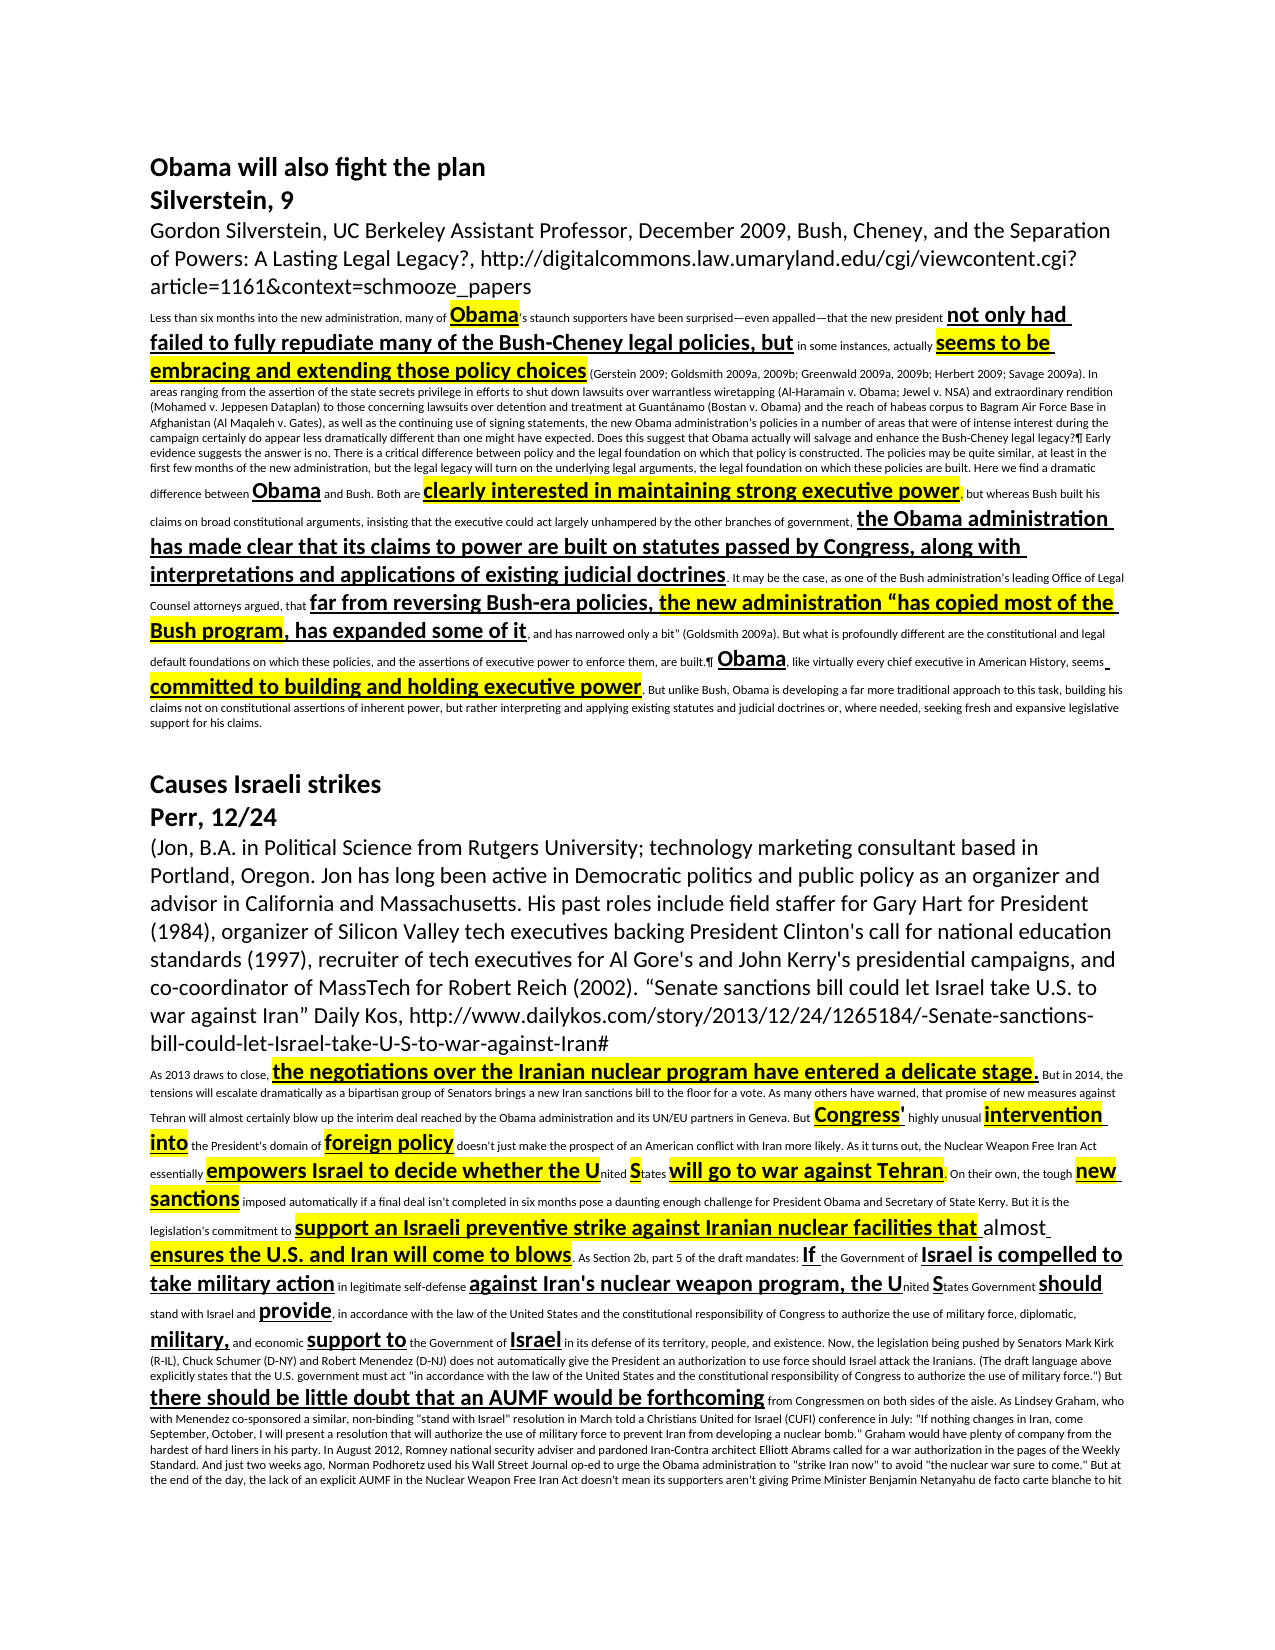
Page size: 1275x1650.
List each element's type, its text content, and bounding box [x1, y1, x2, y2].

text Less than six months into the new administration, many of Obama’s staunch supporters have been surprised—even appalled—that the new president not only had failed to fully repudiate many of the Bush-Cheney legal policies, but in some instances, actually seems to be embracing and extending those policy choices (Gerstein 2009; Goldsmith 2009a, 2009b; Greenwald 2009a, 2009b; Herbert 2009; Savage 2009a). In areas ranging from the assertion of the state secrets privilege in efforts to shut down lawsuits over warrantless wiretapping (Al-Haramain v. Obama; Jewel v. NSA) and extraordinary rendition (Mohamed v. Jeppesen Dataplan) to those concerning lawsuits over detention and treatment at Guantánamo (Bostan v. Obama) and the reach of habeas corpus to Bagram Air Force Base in Afghanistan (Al Maqaleh v. Gates), as well as the continuing use of signing statements, the new Obama administration’s policies in a number of areas that were of intense interest during the campaign certainly do appear less dramatically different than one might have expected. Does this suggest that Obama actually will salvage and enhance the Bush-Cheney legal legacy?¶ Early evidence suggests the answer is no. There is a critical difference between policy and the legal foundation on which that policy is constructed. The policies may be quite similar, at least in the first few months of the new administration, but the legal legacy will turn on the underlying legal arguments, the legal foundation on which these policies are built. Here we find a dramatic difference between Obama and Bush. Both are clearly interested in maintaining strong executive power, but whereas Bush built his claims on broad constitutional arguments, insisting that the executive could act largely unhampered by the other branches of government, the Obama administration has made clear that its claims to power are built on statutes passed by Congress, along with interpretations and applications of existing judicial doctrines. It may be the case, as one of the Bush administration’s leading Office of Legal Counsel attorneys argued, that far from reversing Bush-era policies, the new administration “has copied most of the Bush program, has expanded some of it, and has narrowed only a bit” (Goldsmith 2009a). But what is profoundly different are the constitutional and legal default foundations on which these policies, and the assertions of executive power to enforce them, are built.¶ Obama, like virtually every chief executive in American History, seems committed to building and holding executive power. But unlike Bush, Obama is developing a far more traditional approach to this task, building his claims not on constitutional assertions of inherent power, but rather interpreting and applying existing statutes and judicial doctrines or, where needed, seeking fresh and expansive legislative support for his claims. [150, 300, 1125, 731]
text Obama will also fight the plan [150, 150, 1125, 183]
text Causes Israeli strikes [150, 767, 1125, 800]
text Silverstein, 9 [150, 183, 1125, 216]
text (Jon, B.A. in Political Science from Rutgers University; technology marketing consultant based in Portland, Oregon. Jon has long been active in Democratic politics and public policy as an organizer and advisor in California and Massachusetts. His past roles include field staffer for Gary Hart for President (1984), organizer of Silicon Valley tech executives backing President Clinton's call for national education standards (1997), recruiter of tech executives for Al Gore's and John Kerry's presidential campaigns, and co-coordinator of MassTech for Robert Reich (2002). “Senate sanctions bill could let Israel take U.S. to war against Iran” Daily Kos, http://www.dailykos.com/story/2013/12/24/1265184/-Senate-sanctions-bill-could-let-Israel-take-U-S-to-war-against-Iran# [150, 833, 1125, 1057]
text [150, 1057, 1125, 1488]
text Perr, 12/24 [150, 800, 1125, 833]
text Gordon Silverstein, UC Berkeley Assistant Professor, December 2009, Bush, Cheney, and the Separation of Powers: A Lasting Legal Legacy?, http://digitalcommons.law.umaryland.edu/cgi/viewcontent.cgi?article=1161&context=schmooze_papers [150, 216, 1125, 300]
